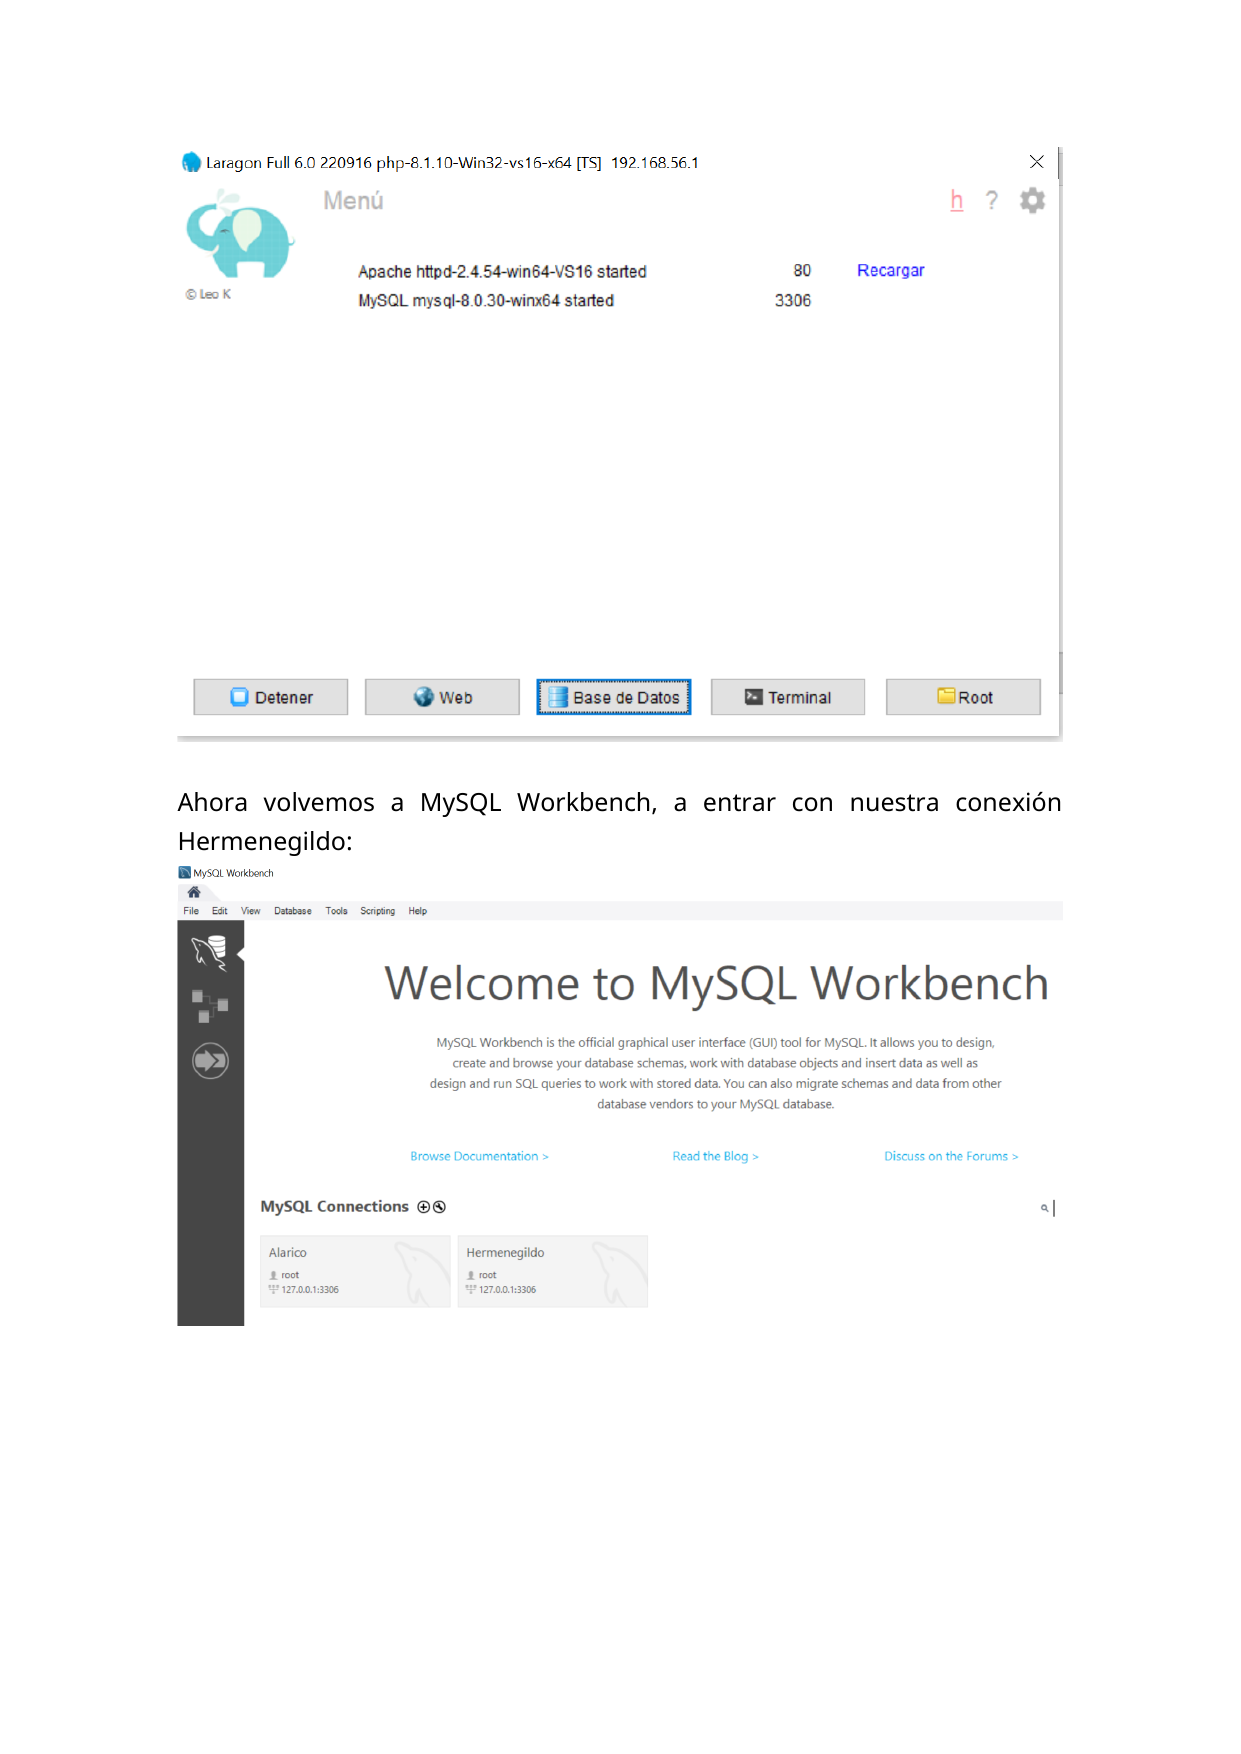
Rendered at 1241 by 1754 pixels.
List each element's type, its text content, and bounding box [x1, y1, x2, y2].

picture [177, 863, 1063, 1326]
text Ahora volvemos a MySQL Workbench, a entrar con nuestra conexión Hermenegildo: [177, 785, 1063, 858]
picture [177, 147, 1063, 742]
